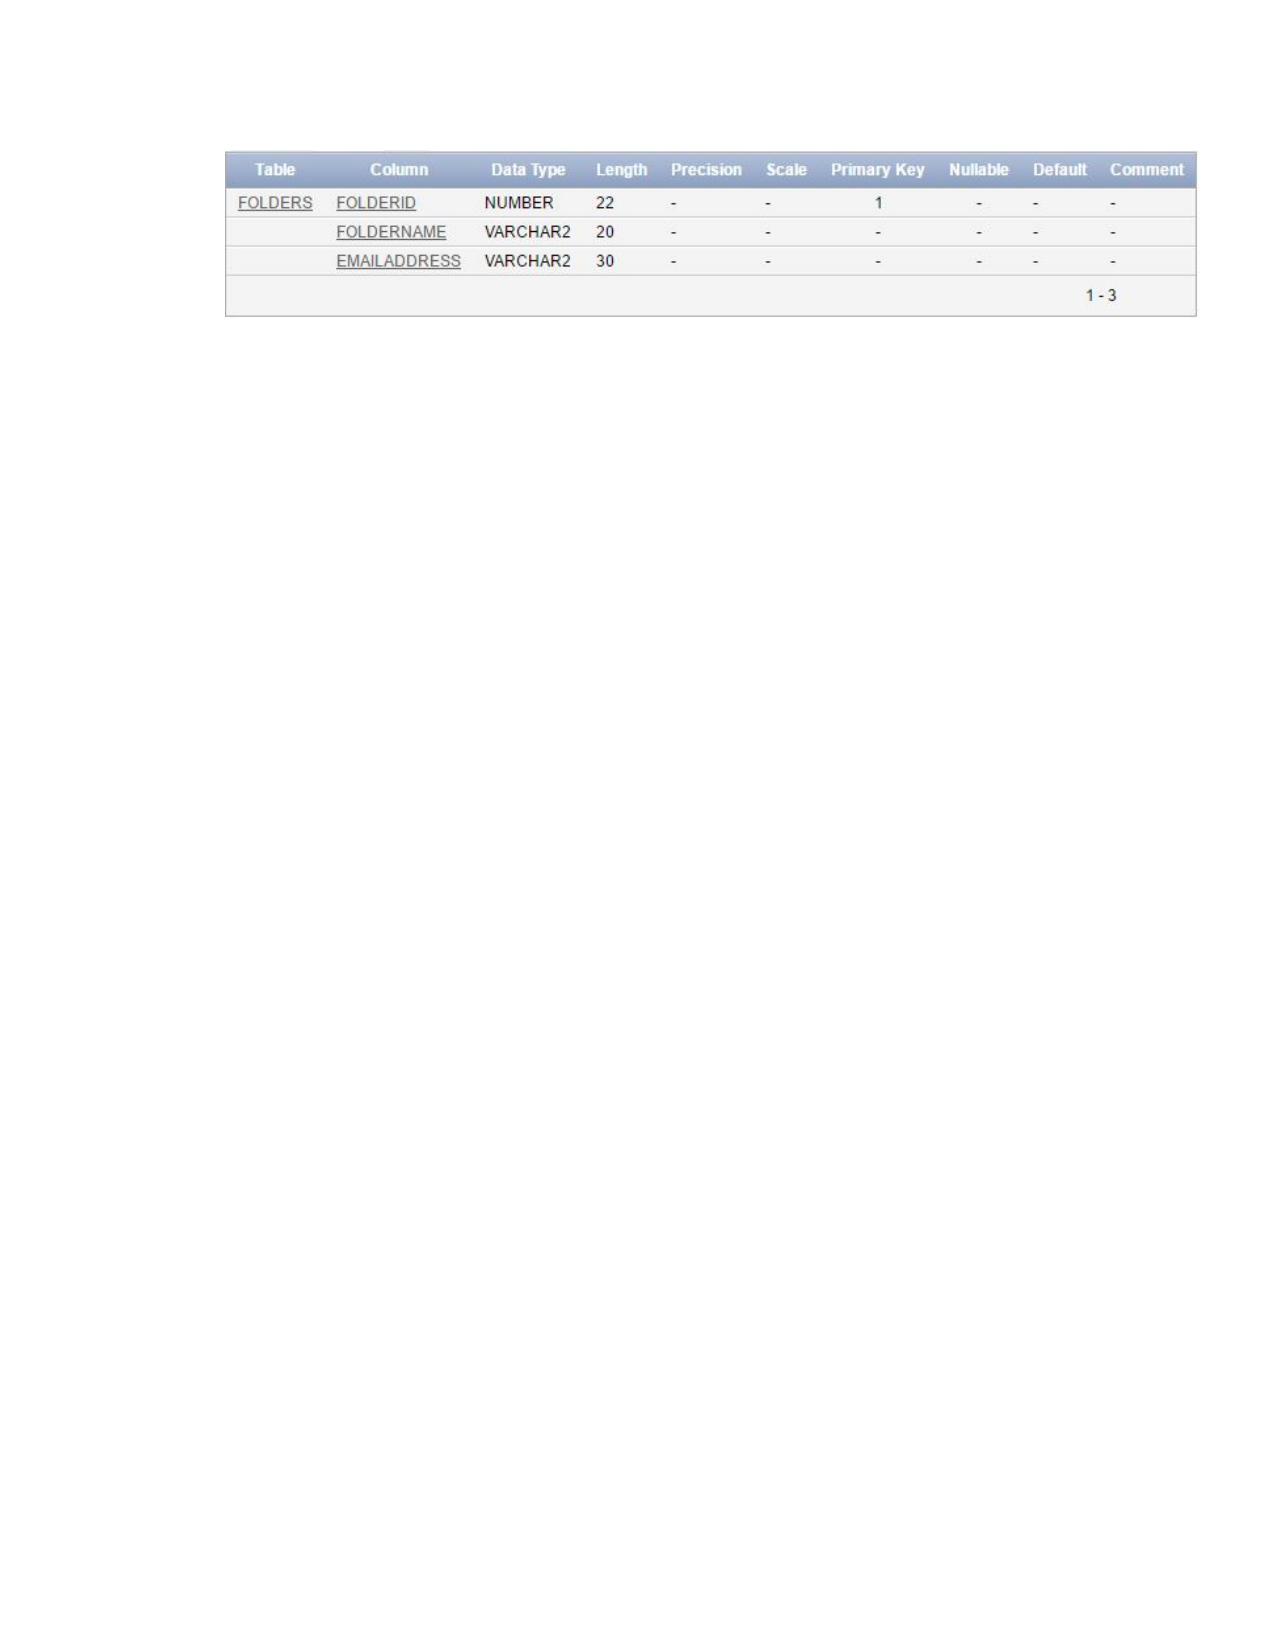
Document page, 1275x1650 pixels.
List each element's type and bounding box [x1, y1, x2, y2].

picture [225, 150, 1200, 321]
